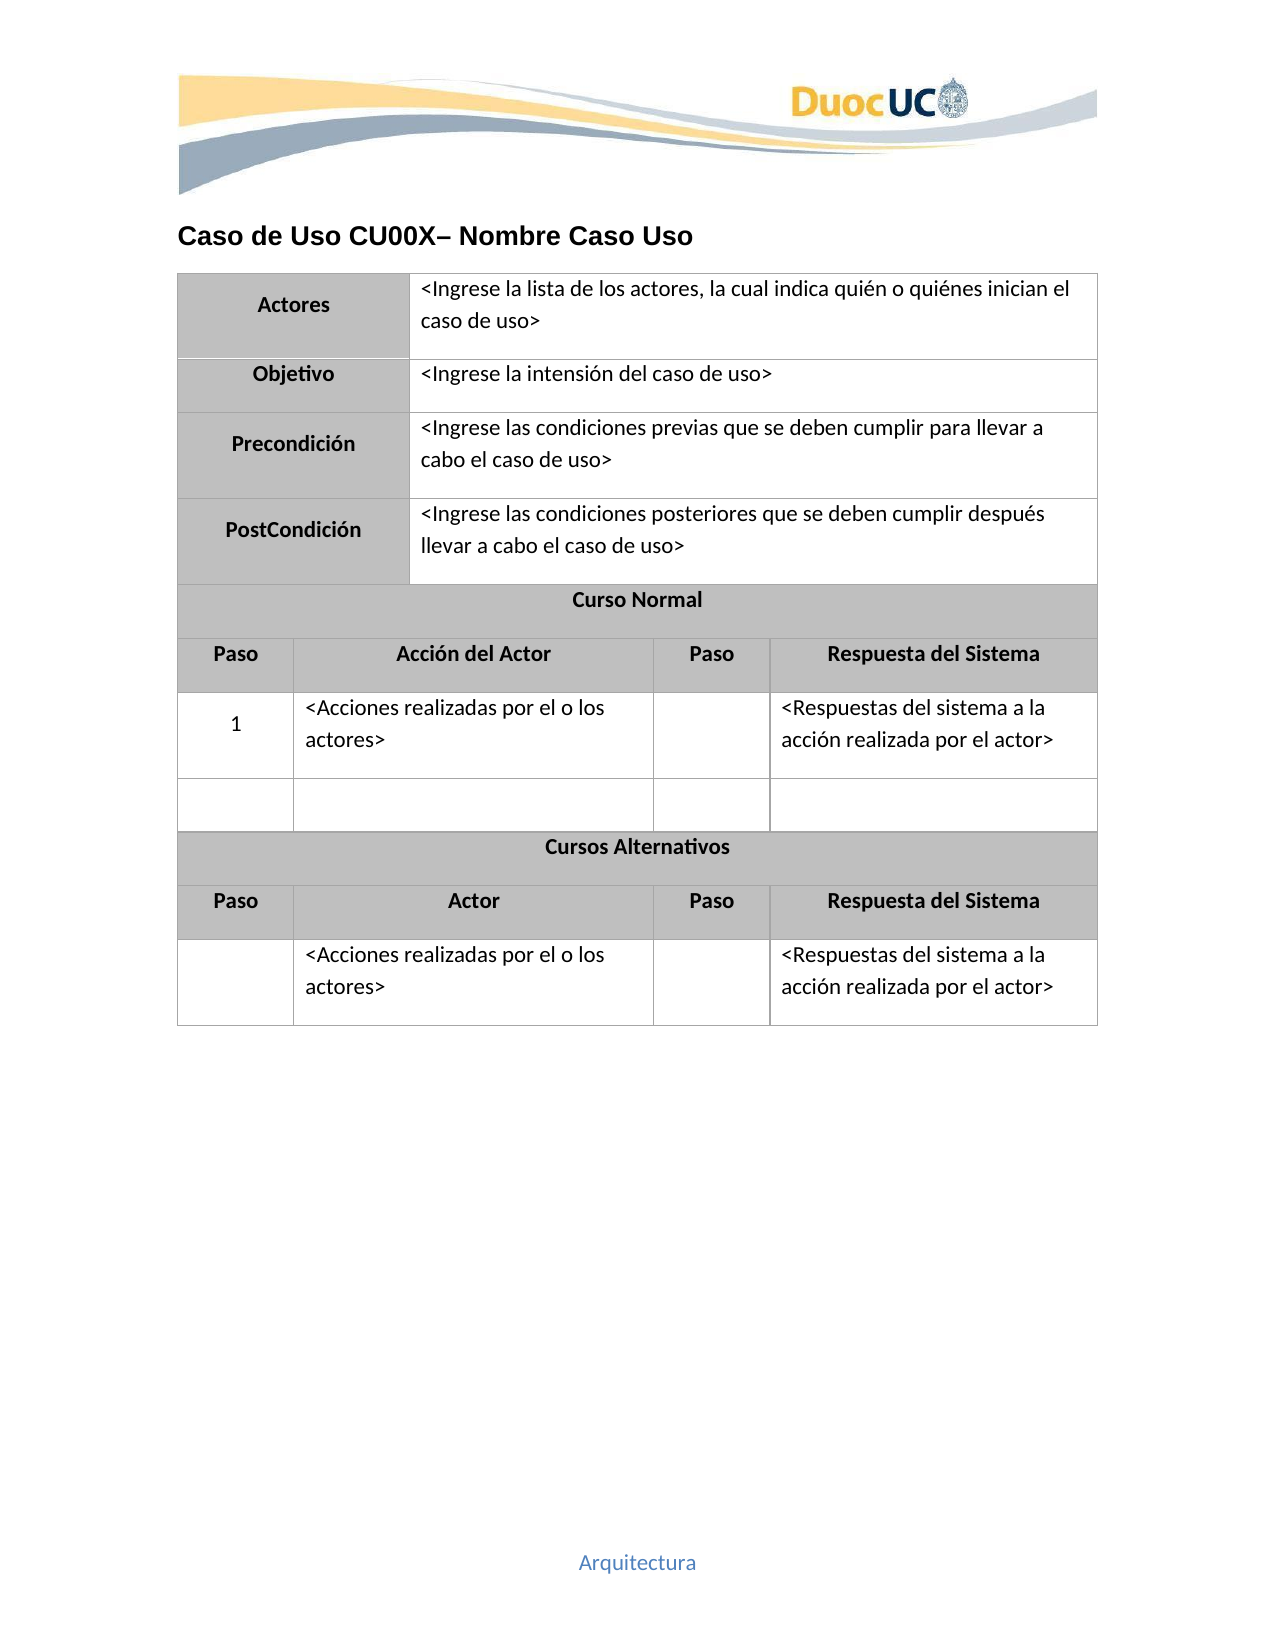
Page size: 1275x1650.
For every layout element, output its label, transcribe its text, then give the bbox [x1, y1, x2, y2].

table_cell [654, 693, 769, 778]
table_cell [654, 940, 769, 1025]
table_cell PostCondición [178, 499, 409, 584]
table_header Actores [178, 274, 409, 358]
table_cell <Respuestas del sistema a la acción realizada por el actor> [771, 693, 1097, 778]
table_header <Ingrese la lista de los actores, la cual indica quién o quiénes inician el caso de uso> [410, 274, 1097, 358]
table_cell Acción del Actor [294, 639, 653, 692]
table_cell Paso [654, 639, 769, 692]
table_cell Paso [178, 886, 293, 939]
table_cell <Ingrese las condiciones previas que se deben cumplir para llevar a cabo el caso de uso> [410, 413, 1097, 498]
table_cell Paso [654, 886, 769, 939]
table_cell [178, 940, 293, 1025]
table_cell [294, 779, 653, 831]
table_cell Curso Normal [178, 585, 1097, 638]
table_cell Precondición [178, 413, 409, 498]
table_cell <Ingrese las condiciones posteriores que se deben cumplir después llevar a cabo el caso de uso> [410, 499, 1097, 584]
table_cell 1 [178, 693, 293, 778]
picture [177, 73, 1098, 195]
table_cell Objetivo [178, 360, 409, 412]
table_cell [654, 779, 769, 831]
table_cell Respuesta del Sistema [771, 639, 1097, 692]
table_cell Cursos Alternativos [178, 833, 1097, 885]
table_cell [178, 779, 293, 831]
subtitle Caso de Uso CU00X– Nombre Caso Uso [177, 219, 1098, 251]
table_cell <Acciones realizadas por el o los actores> [294, 940, 653, 1025]
table_cell Respuesta del Sistema [771, 886, 1097, 939]
table_cell [771, 779, 1097, 831]
table_cell <Acciones realizadas por el o los actores> [294, 693, 653, 778]
table_cell Actor [294, 886, 653, 939]
table_cell Paso [178, 639, 293, 692]
table_cell <Ingrese la intensión del caso de uso> [410, 360, 1097, 412]
table_cell <Respuestas del sistema a la acción realizada por el actor> [771, 940, 1097, 1025]
